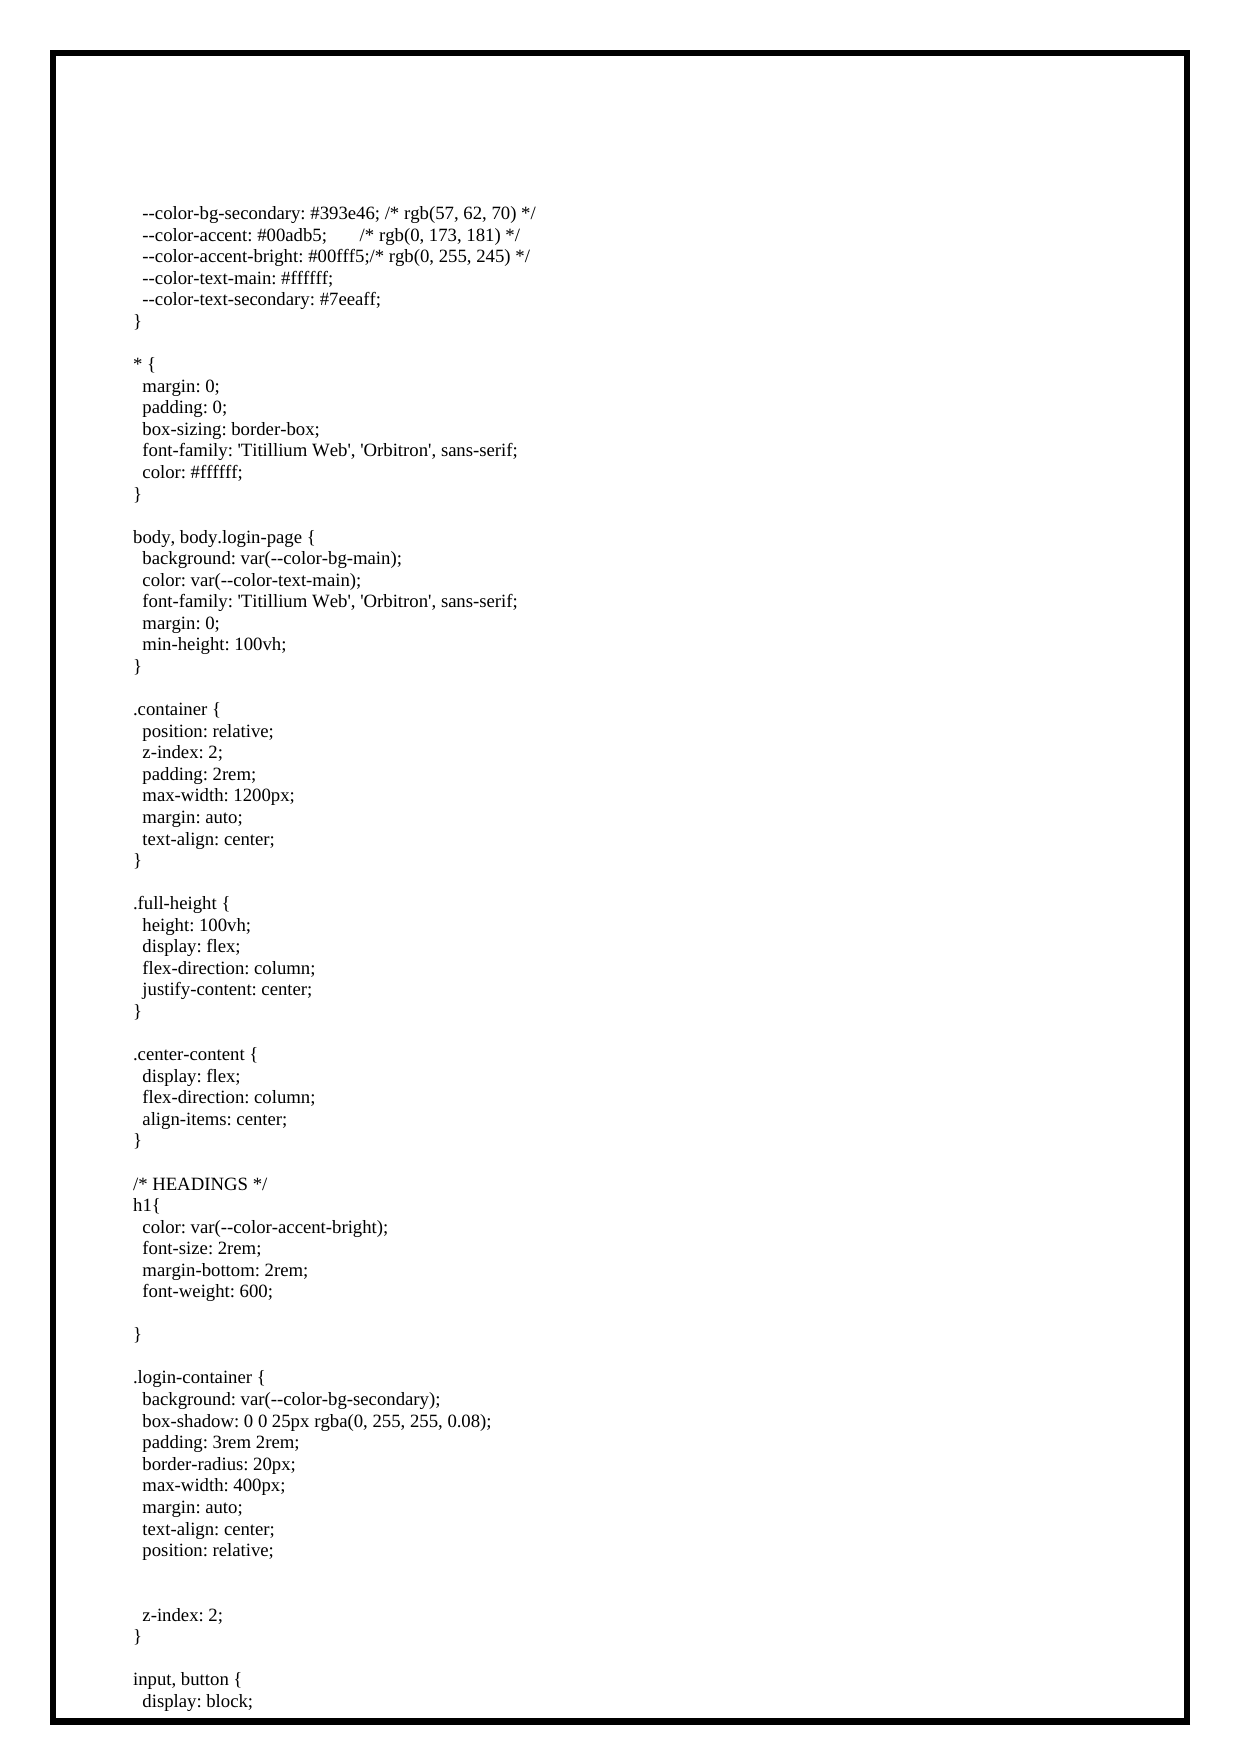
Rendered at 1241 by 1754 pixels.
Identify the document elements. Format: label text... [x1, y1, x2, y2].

text color: var(--color-text-main); [133, 569, 1137, 590]
text } [133, 655, 1137, 676]
text } [133, 849, 1137, 871]
text min-height: 100vh; [133, 633, 1137, 655]
text /* HEADINGS */ [133, 1172, 1137, 1194]
text padding: 3rem 2rem; [133, 1431, 1137, 1453]
text margin: 0; [133, 612, 1137, 633]
text --color-accent: #00adb5; /* rgb(0, 173, 181) */ [133, 224, 1137, 245]
text font-size: 2rem; [133, 1237, 1137, 1259]
text margin-bottom: 2rem; [133, 1259, 1137, 1280]
text } [133, 1129, 1137, 1151]
text --color-bg-secondary: #393e46; /* rgb(57, 62, 70) */ [133, 202, 1137, 224]
text * { [133, 353, 1137, 374]
text flex-direction: column; [133, 957, 1137, 978]
text .container { [133, 698, 1137, 719]
text font-family: 'Titillium Web', 'Orbitron', sans-serif; [133, 439, 1137, 461]
text margin: auto; [133, 1496, 1137, 1517]
text color: var(--color-accent-bright); [133, 1216, 1137, 1237]
text font-weight: 600; [133, 1280, 1137, 1302]
text .full-height { [133, 892, 1137, 914]
text } [133, 310, 1137, 331]
text --color-text-main: #ffffff; [133, 267, 1137, 288]
text display: flex; [133, 1064, 1137, 1086]
text border-radius: 20px; [133, 1453, 1137, 1474]
text } [133, 1323, 1137, 1345]
text box-shadow: 0 0 25px rgba(0, 255, 255, 0.08); [133, 1409, 1137, 1431]
text justify-content: center; [133, 978, 1137, 1000]
text body, body.login-page { [133, 526, 1137, 547]
text .center-content { [133, 1043, 1137, 1064]
text text-align: center; [133, 1517, 1137, 1539]
text margin: 0; [133, 374, 1137, 396]
text background: var(--color-bg-secondary); [133, 1388, 1137, 1409]
text color: #ffffff; [133, 461, 1137, 482]
text --color-text-secondary: #7eeaff; [133, 288, 1137, 310]
text } [133, 482, 1137, 504]
text position: relative; [133, 1539, 1137, 1561]
text font-family: 'Titillium Web', 'Orbitron', sans-serif; [133, 590, 1137, 612]
text padding: 0; [133, 396, 1137, 418]
text } [133, 1000, 1137, 1021]
text input, button { [133, 1668, 1137, 1690]
text flex-direction: column; [133, 1086, 1137, 1108]
text --color-accent-bright: #00fff5;/* rgb(0, 255, 245) */ [133, 245, 1137, 267]
text z-index: 2; [133, 741, 1137, 763]
text box-sizing: border-box; [133, 418, 1137, 439]
text z-index: 2; [133, 1604, 1137, 1625]
text align-items: center; [133, 1108, 1137, 1129]
text display: block; [133, 1690, 1137, 1711]
text padding: 2rem; [133, 763, 1137, 784]
text max-width: 400px; [133, 1474, 1137, 1496]
text position: relative; [133, 719, 1137, 741]
text height: 100vh; [133, 914, 1137, 935]
text margin: auto; [133, 806, 1137, 827]
text h1{ [133, 1194, 1137, 1216]
text display: flex; [133, 935, 1137, 957]
text .login-container { [133, 1366, 1137, 1388]
text } [133, 1625, 1137, 1647]
text text-align: center; [133, 827, 1137, 849]
text background: var(--color-bg-main); [133, 547, 1137, 569]
text max-width: 1200px; [133, 784, 1137, 806]
